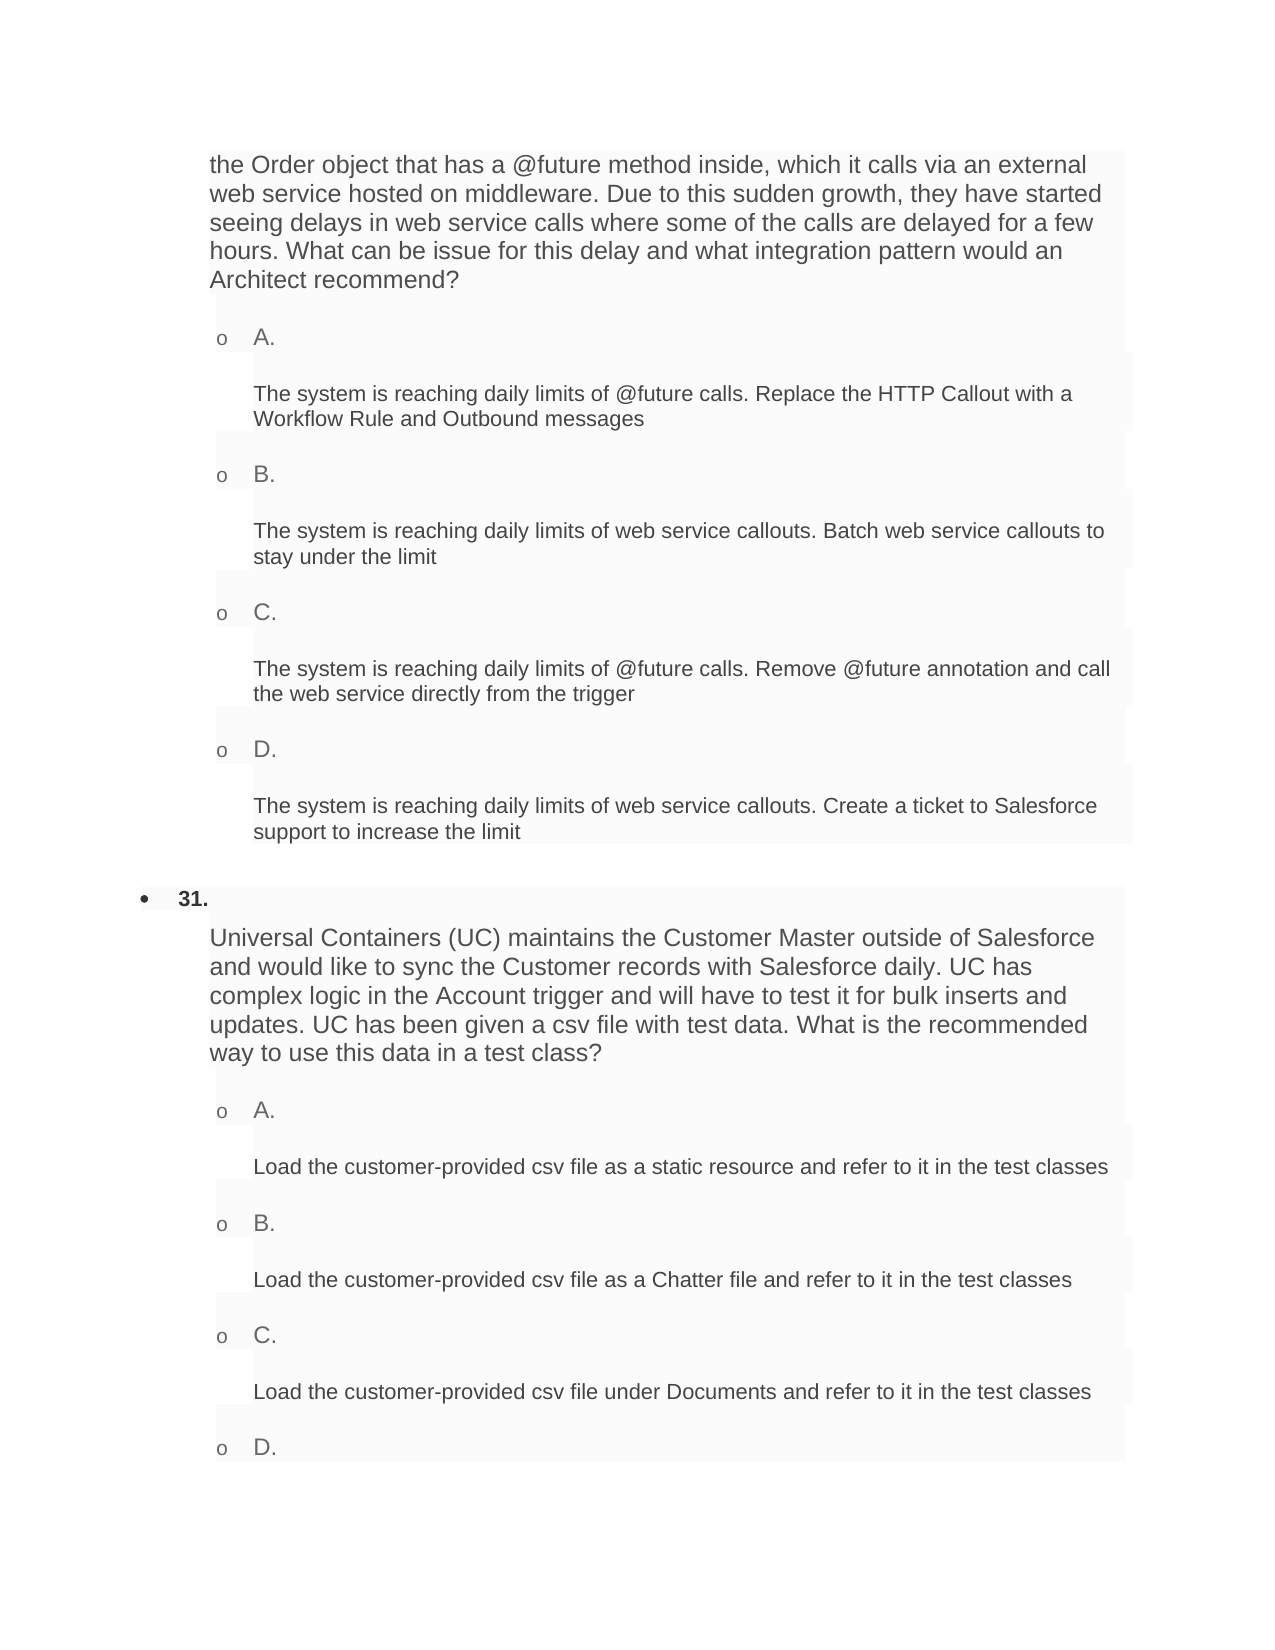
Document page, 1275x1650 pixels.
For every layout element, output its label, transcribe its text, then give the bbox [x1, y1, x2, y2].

list D. [216, 735, 1125, 764]
text Load the customer-provided csv file as a Chatter file and refer to it in the test classes [253, 1266, 1133, 1292]
text Load the customer-provided csv file under Documents and refer to it in the test classes [253, 1379, 1133, 1404]
text The system is reaching daily limits of web service callouts. Batch web service callouts to stay under the limit [253, 518, 1133, 569]
list B. [216, 460, 1125, 489]
list A. [216, 1096, 1125, 1125]
text Load the customer-provided csv file as a static resource and refer to it in the test classes [253, 1154, 1133, 1179]
list C. [216, 598, 1125, 627]
text Universal Containers (UC) maintains the Customer Master outside of Salesforce and would like to sync the Customer records with Salesforce daily. UC has complex logic in the Account trigger and will have to test it for bulk inserts and updates. UC has been given a csv file with test data. What is the recommended way to use this data in a test class? [209, 923, 1125, 1067]
list A. [216, 323, 1125, 352]
list D. [216, 1433, 1125, 1462]
text The system is reaching daily limits of @future calls. Replace the HTTP Callout with a Workflow Rule and Outbound messages [253, 381, 1133, 431]
list B. [216, 1208, 1125, 1237]
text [209, 150, 1125, 294]
text The system is reaching daily limits of @future calls. Remove @future annotation and call the web service directly from the trigger [253, 656, 1133, 706]
list 31. [141, 886, 1125, 911]
text The system is reaching daily limits of web service callouts. Create a ticket to Salesforce support to increase the limit [253, 793, 1133, 844]
list C. [216, 1321, 1125, 1349]
